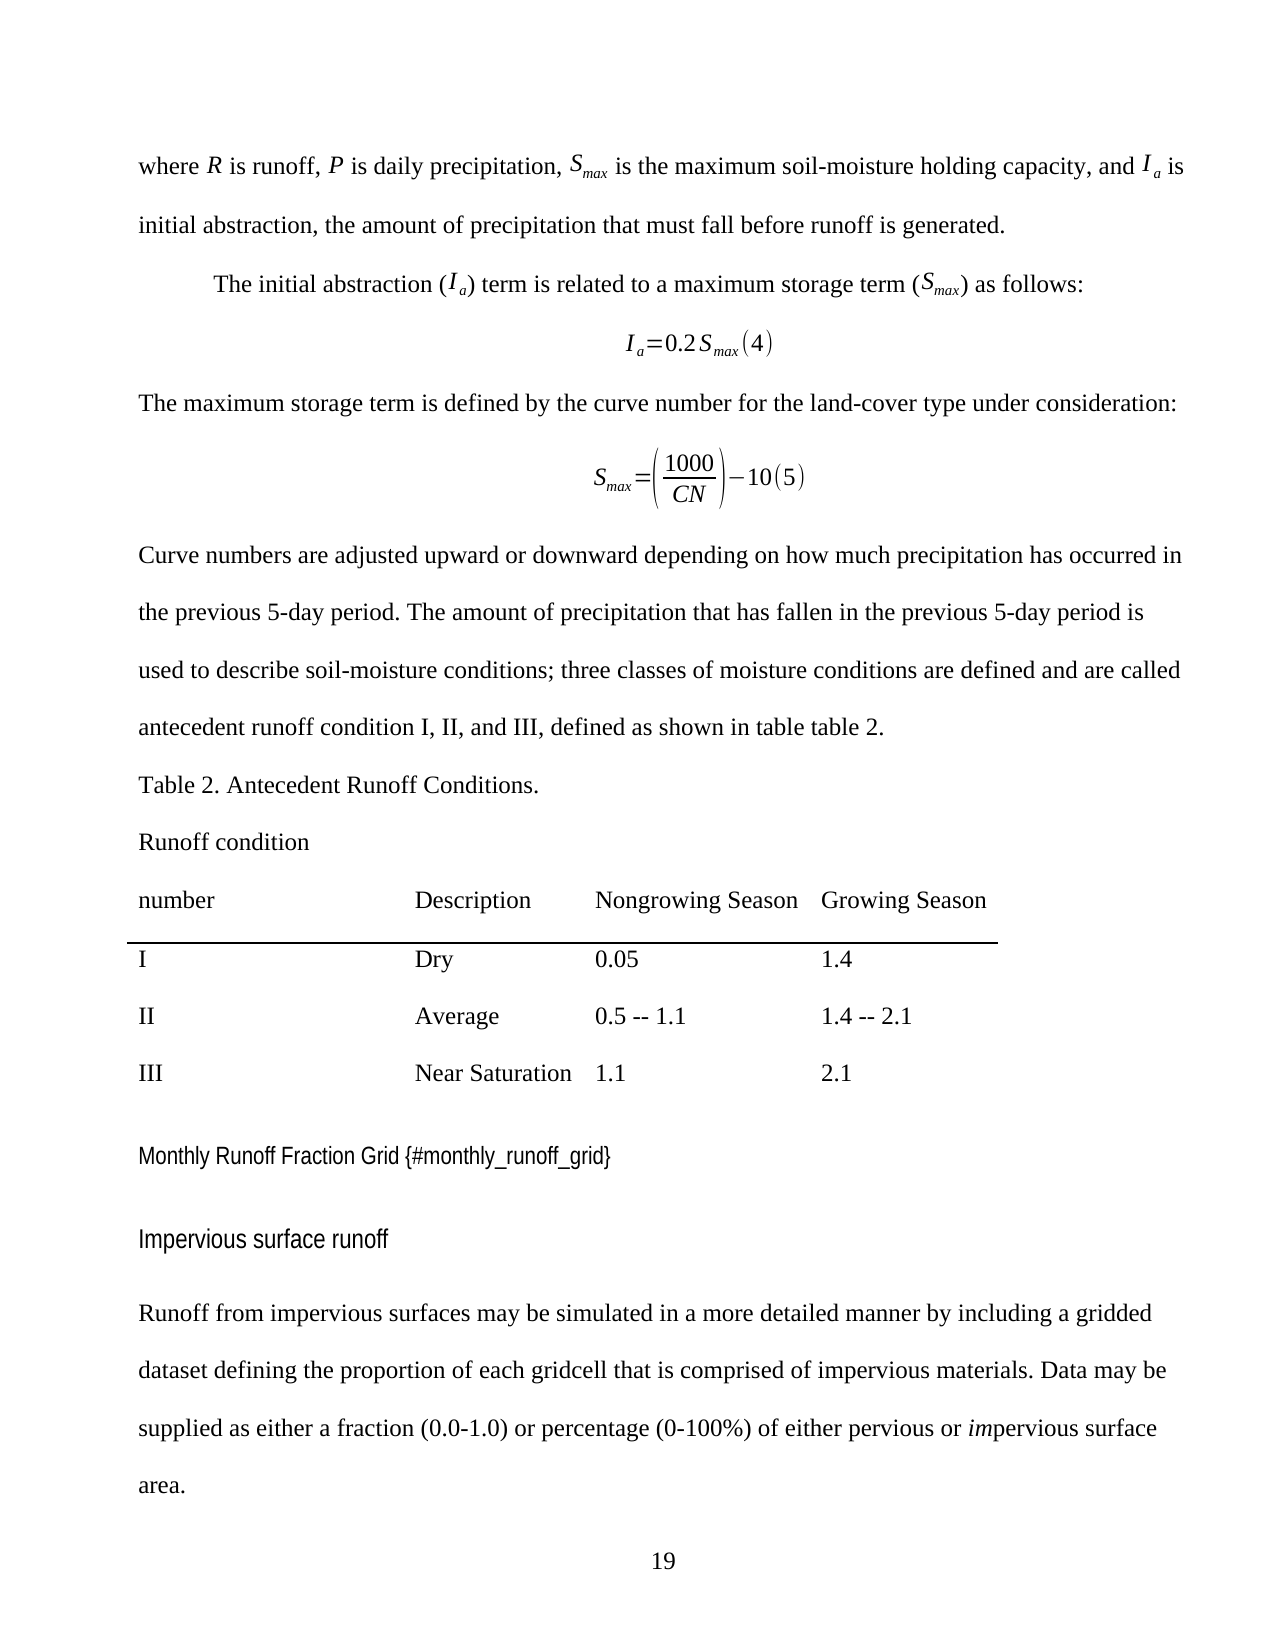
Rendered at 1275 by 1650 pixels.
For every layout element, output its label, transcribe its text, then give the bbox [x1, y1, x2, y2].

table_cell 1.4 -- 2.1 [810, 1001, 998, 1058]
table_header Nongrowing Season [584, 827, 809, 942]
text Runoff from impervious surfaces may be simulated in a more detailed manner by including a gridded dataset defining the proportion of each gridcell that is comprised of impervious materials. Data may be supplied as either a fraction (0.0-1.0) or percentage (0-100%) of either pervious or impervious surface area. [138, 1298, 1185, 1499]
table_header Runoff condition number [127, 827, 403, 942]
table_cell 0.5 -- 1.1 [584, 1001, 809, 1058]
table_cell 1.1 [584, 1059, 809, 1116]
table_cell Near Saturation [403, 1059, 583, 1116]
table_cell 0.05 [584, 944, 809, 1001]
table_cell Dry [403, 944, 583, 1001]
table_cell III [127, 1059, 403, 1116]
text The initial abstraction () term is related to a maximum storage term () as follows: [138, 268, 1185, 299]
text Table 2. Antecedent Runoff Conditions. [138, 770, 1185, 798]
table_cell I [127, 944, 403, 1001]
text where is runoff, is daily precipitation, is the maximum soil-moisture holding capacity, and is initial abstraction, the amount of precipitation that must fall before runoff is generated. [138, 150, 1185, 239]
table_cell 1.4 [810, 944, 998, 1001]
table_header Growing Season [810, 827, 998, 942]
text Curve numbers are adjusted upward or downward depending on how much precipitation has occurred in the previous 5-day period. The amount of precipitation that has fallen in the previous 5-day period is used to describe soil-moisture conditions; three classes of moisture conditions are defined and are called antecedent runoff condition I, II, and III, defined as shown in table table 2. [138, 540, 1185, 741]
table_cell II [127, 1001, 403, 1058]
table_header Description [403, 827, 583, 942]
subtitle Monthly Runoff Fraction Grid {#monthly_runoff_grid} [138, 1141, 1185, 1169]
table_cell Average [403, 1001, 583, 1058]
subtitle Impervious surface runoff [138, 1223, 1185, 1254]
table_cell 2.1 [810, 1059, 998, 1116]
text The maximum storage term is defined by the curve number for the land-cover type under consideration: [138, 388, 1185, 417]
